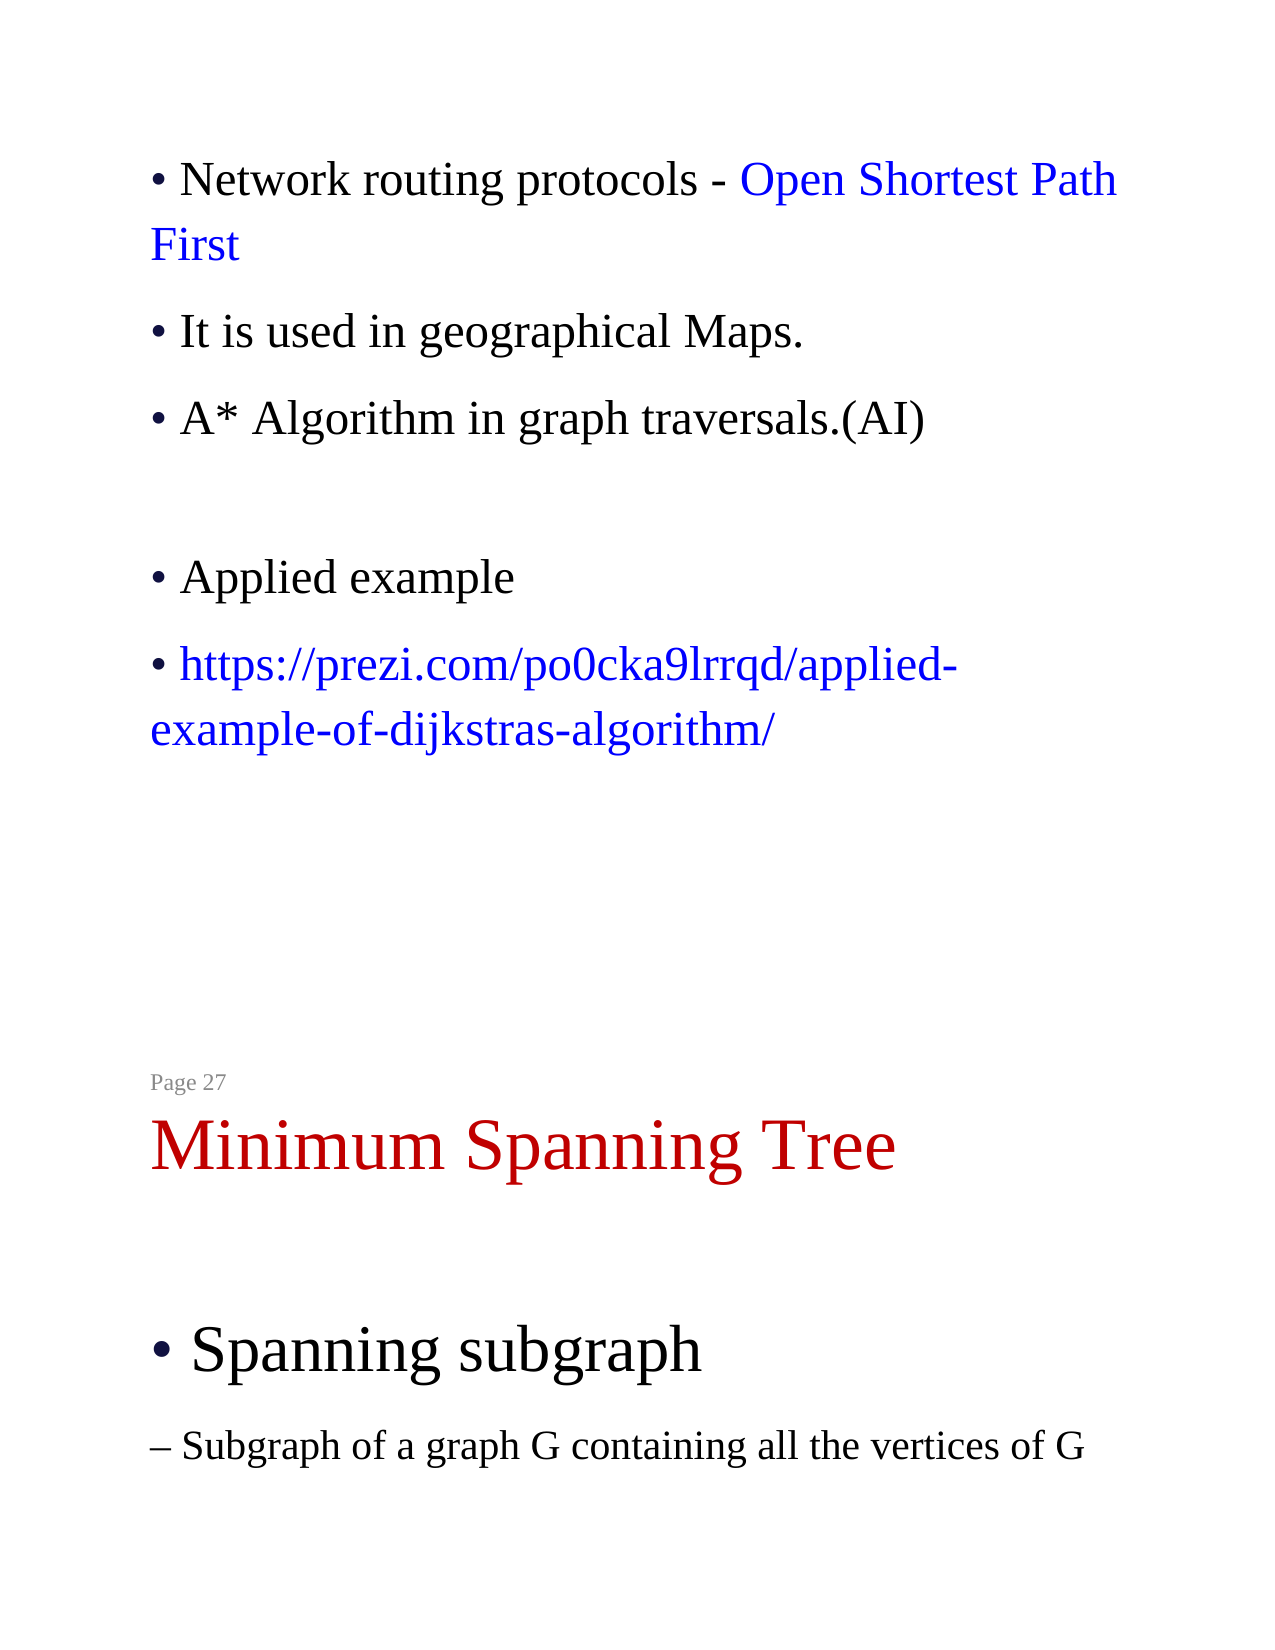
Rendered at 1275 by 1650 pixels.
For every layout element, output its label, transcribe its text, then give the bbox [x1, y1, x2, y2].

text – Subgraph of a graph G containing all the vertices of G [150, 1421, 1125, 1469]
text • Network routing protocols - Open Shortest Path First [150, 150, 1125, 271]
text Page 27 [150, 1068, 1125, 1096]
text • It is used in geographical Maps. [150, 302, 1125, 358]
text • Spanning subgraph [150, 1309, 1125, 1385]
text Minimum Spanning Tree [150, 1100, 1125, 1185]
text • A* Algorithm in graph traversals.(AI) [150, 389, 1125, 445]
text • https://prezi.com/po0cka9lrrqd/applied- example-of-dijkstras-algorithm/ [150, 634, 1125, 756]
text • Applied example [150, 548, 1125, 604]
